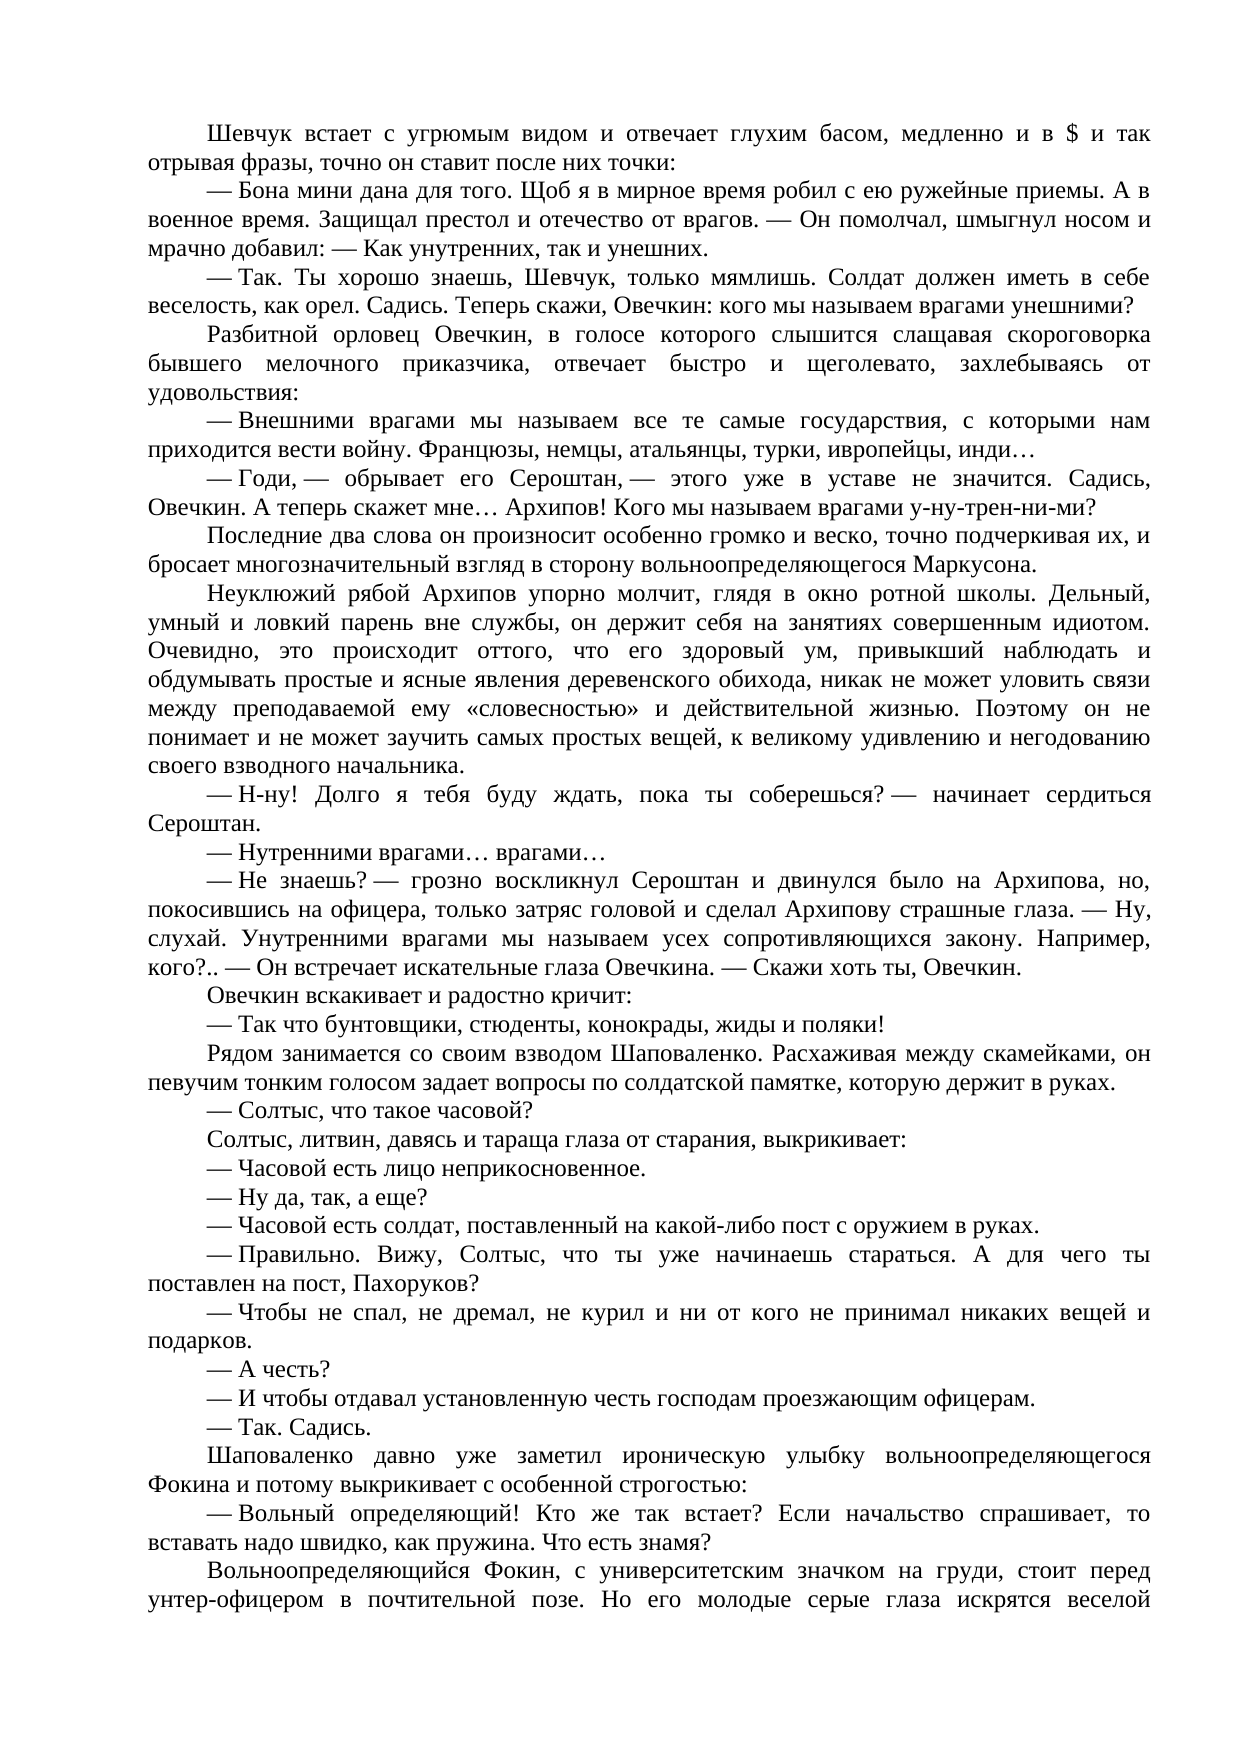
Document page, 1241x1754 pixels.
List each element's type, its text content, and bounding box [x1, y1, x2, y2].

text — Часовой есть солдат, поставленный на какой-либо пост с оружием в руках. [148, 1211, 1152, 1239]
text — Н-ну! Долго я тебя буду ждать, пока ты соберешься? — начинает сердиться Сероштан. [148, 779, 1152, 837]
text Последние два слова он произносит особенно громко и веско, точно подчеркивая их, и бросает многозначительный взгляд в сторону вольноопределяющегося Маркусона. [148, 521, 1152, 578]
text Рядом занимается со своим взводом Шаповаленко. Расхаживая между скамейками, он певучим тонким голосом задает вопросы по солдатской памятке, которую держит в руках. [148, 1038, 1152, 1096]
text Солтыс, литвин, давясь и тараща глаза от старания, выкрикивает: [148, 1124, 1152, 1153]
text — Так. Садись. [148, 1412, 1152, 1441]
text — Не знаешь? — грозно воскликнул Сероштан и двинулся было на Архипова, но, покосившись на офицера, только затряс головой и сделал Архипову страшные глаза. — Ну, слухай. Унутренними врагами мы называем усех сопротивляющихся закону. Например, кого?.. — Он встречает искательные глаза Овечкина. — Скажи хоть ты, Овечкин. [148, 866, 1152, 981]
text — Так что бунтовщики, стюденты, конокрады, жиды и поляки! [148, 1009, 1152, 1038]
text — И чтобы отдавал установленную честь господам проезжающим офицерам. [148, 1383, 1152, 1412]
text Неуклюжий рябой Архипов упорно молчит, глядя в окно ротной школы. Дельный, умный и ловкий парень вне службы, он держит себя на занятиях совершенным идиотом. Очевидно, это происходит оттого, что его здоровый ум, привыкший наблюдать и обдумывать простые и ясные явления деревенского обихода, никак не может уловить связи между преподаваемой ему «словесностью» и действительной жизнью. Поэтому он не понимает и не может заучить самых простых вещей, к великому удивлению и негодованию своего взводного начальника. [148, 578, 1152, 779]
text — Солтыс, что такое часовой? [148, 1096, 1152, 1124]
text — Так. Ты хорошо знаешь, Шевчук, только мямлишь. Солдат должен иметь в себе веселость, как орел. Садись. Теперь скажи, Овечкин: кого мы называем врагами унешними? [148, 262, 1152, 319]
text — Нутренними врагами… врагами… [148, 837, 1152, 866]
text Шевчук встает с угрюмым видом и отвечает глухим басом, медленно и в $ и так отрывая фразы, точно он ставит после них точки: [148, 118, 1152, 176]
text — А честь? [148, 1354, 1152, 1383]
text Овечкин вскакивает и радостно кричит: [148, 981, 1152, 1009]
text — Годи, — обрывает его Сероштан, — этого уже в уставе не значится. Садись, Овечкин. А теперь скажет мне… Архипов! Кого мы называем врагами у-ну-трен-ни-ми? [148, 463, 1152, 521]
text — Бона мини дана для того. Щоб я в мирное время робил с ею ружейные приемы. А в военное время. Защищал престол и отечество от врагов. — Он помолчал, шмыгнул носом и мрачно добавил: — Как унутренних, так и унешних. [148, 176, 1152, 262]
text Шаповаленко давно уже заметил ироническую улыбку вольноопределяющегося Фокина и потому выкрикивает с особенной строгостью: [148, 1441, 1152, 1498]
text — Чтобы не спал, не дремал, не курил и ни от кого не принимал никаких вещей и подарков. [148, 1297, 1152, 1354]
text — Ну да, так, а еще? [148, 1182, 1152, 1211]
text — Вольный определяющий! Кто же так встает? Если начальство спрашивает, то вставать надо швидко, как пружина. Что есть знамя? [148, 1498, 1152, 1556]
text Разбитной орловец Овечкин, в голосе которого слышится слащавая скороговорка бывшего мелочного приказчика, отвечает быстро и щеголевато, захлебываясь от удовольствия: [148, 319, 1152, 406]
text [148, 1556, 1152, 1613]
text — Часовой есть лицо неприкосновенное. [148, 1153, 1152, 1182]
text — Правильно. Вижу, Солтыс, что ты уже начинаешь стараться. А для чего ты поставлен на пост, Пахоруков? [148, 1239, 1152, 1297]
text — Внешними врагами мы называем все те самые государствия, с которыми нам приходится вести войну. Францюзы, немцы, атальянцы, турки, ивропейцы, инди… [148, 406, 1152, 463]
